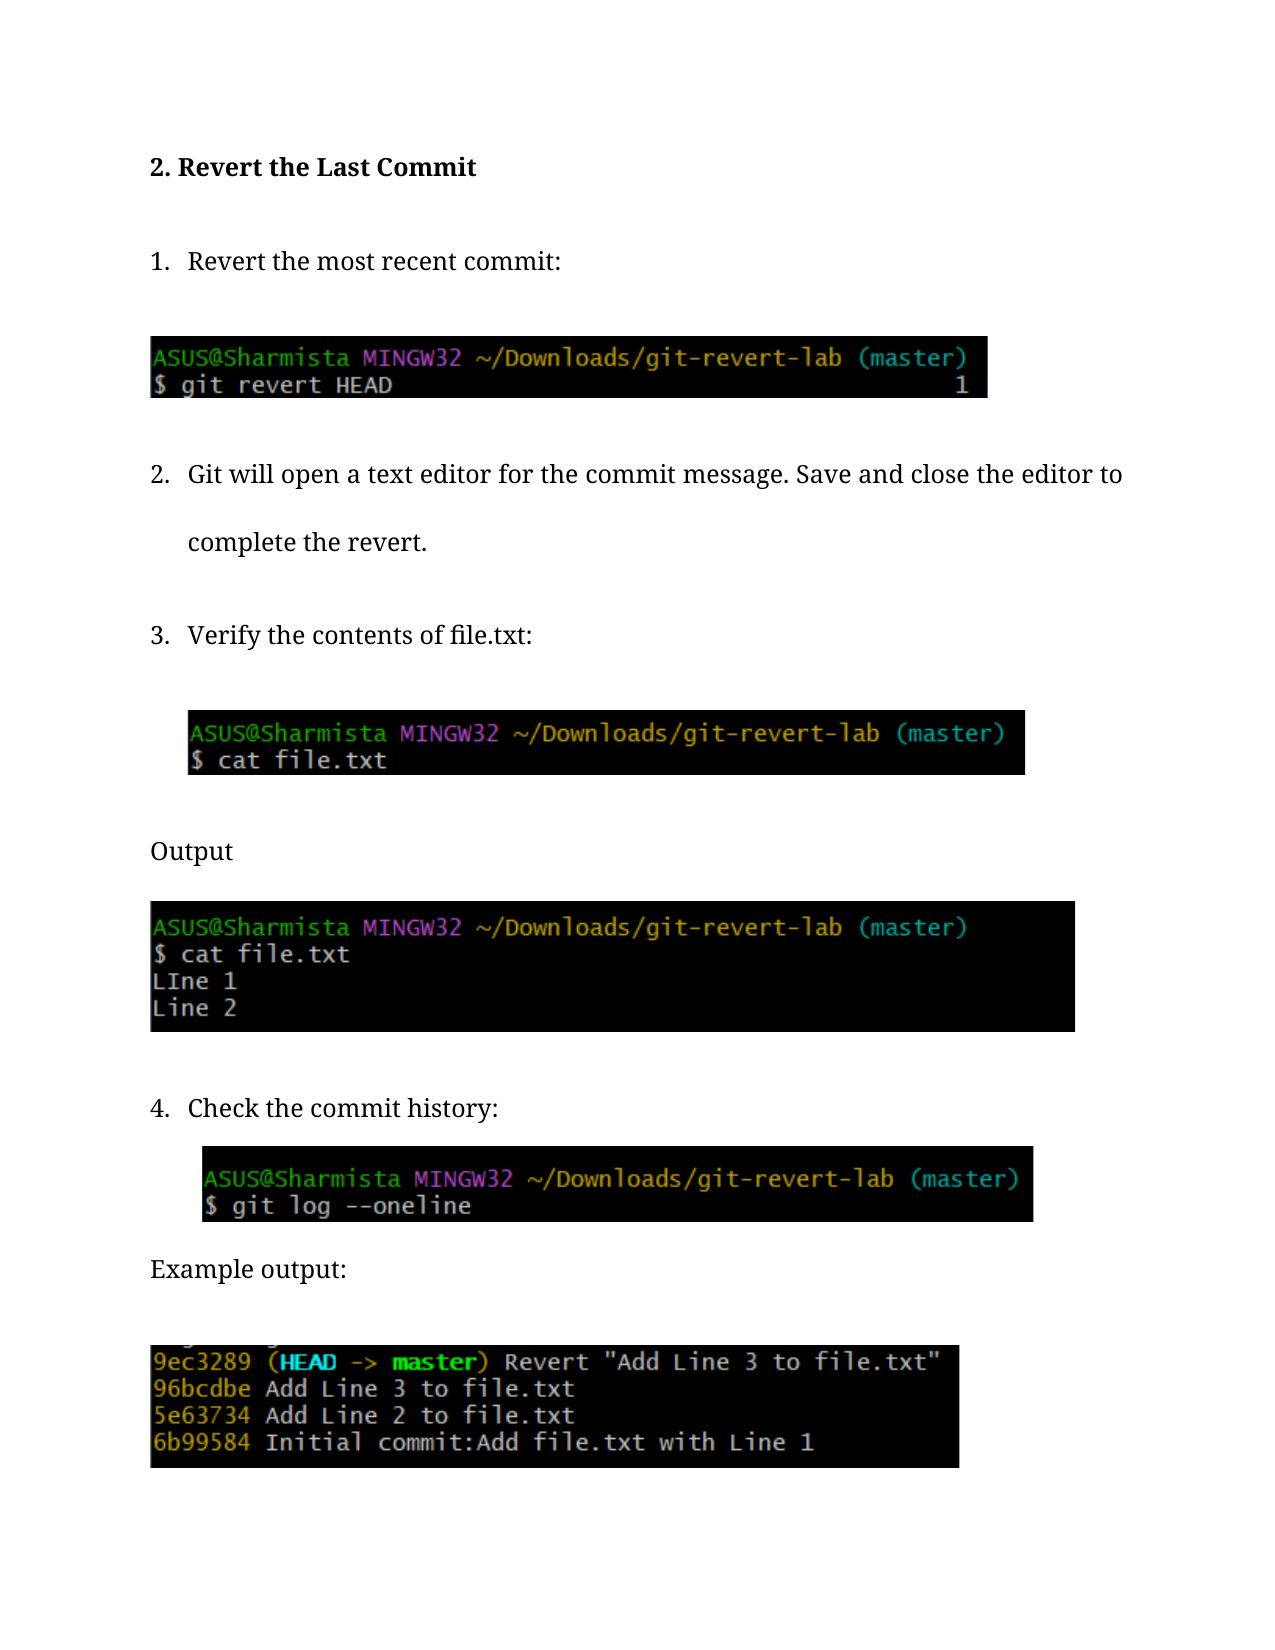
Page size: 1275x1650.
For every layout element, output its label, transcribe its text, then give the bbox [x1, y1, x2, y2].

list Revert the most recent commit: [150, 243, 1125, 277]
text Example output: [150, 1252, 1125, 1286]
text 2. Revert the Last Commit [150, 150, 1125, 184]
picture [150, 336, 988, 398]
picture [187, 710, 1025, 775]
list Git will open a text editor for the commit message. Save and close the editor to complete the revert. [150, 456, 1125, 558]
picture [150, 1345, 960, 1468]
list Verify the contents of file.txt: [150, 617, 1125, 652]
picture [202, 1146, 1034, 1222]
list Check the commit history: [150, 1091, 1125, 1125]
picture [150, 901, 1076, 1032]
